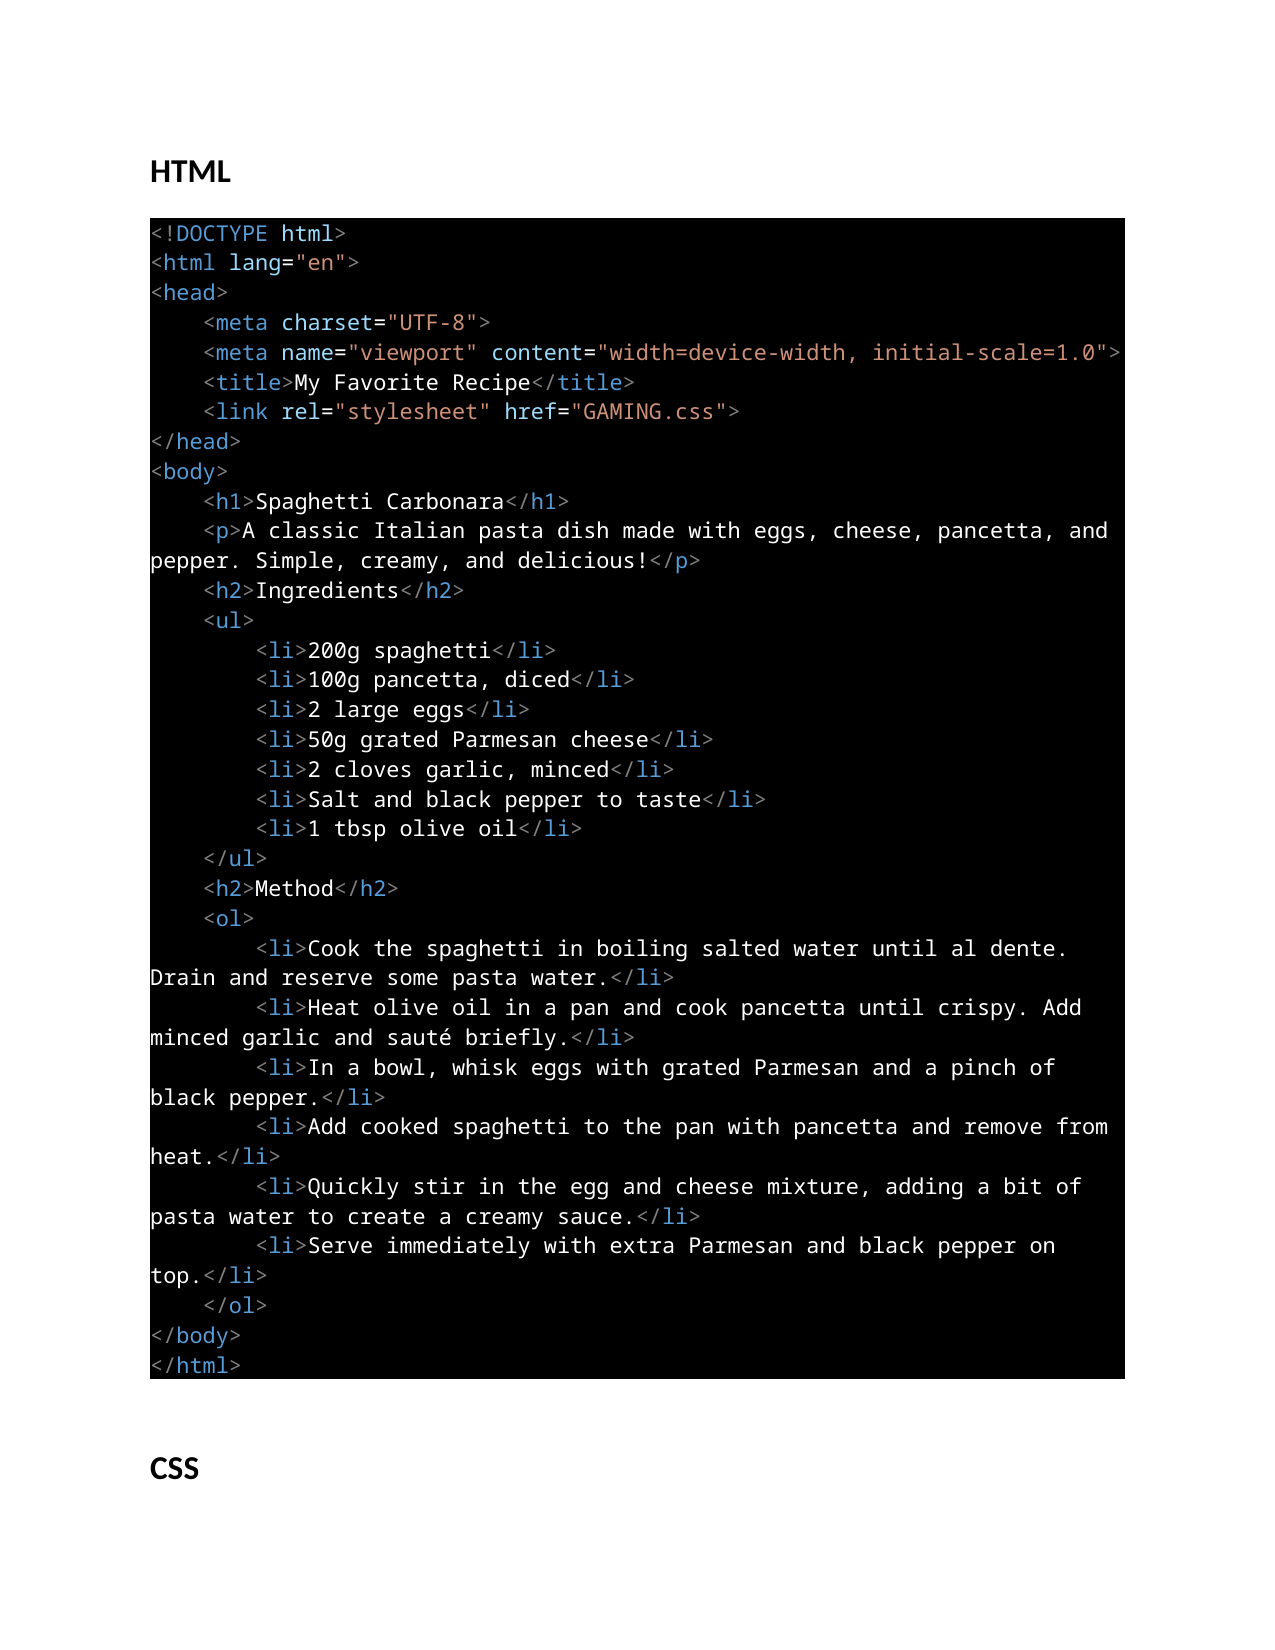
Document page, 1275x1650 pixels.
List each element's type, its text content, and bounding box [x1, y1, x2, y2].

text </head> [150, 426, 1125, 456]
text <li>100g pancetta, diced</li> [150, 664, 1125, 694]
text <link rel="stylesheet" href="GAMING.css"> [150, 396, 1125, 426]
text </ul> [150, 843, 1125, 873]
text <li>In a bowl, whisk eggs with grated Parmesan and a pinch of black pepper.</li> [150, 1052, 1125, 1111]
text <ol> [150, 903, 1125, 933]
text HTML [150, 150, 1125, 191]
text <head> [150, 277, 1125, 307]
text </body> [150, 1320, 1125, 1350]
text <p>A classic Italian pasta dish made with eggs, cheese, pancetta, and pepper. Simple, creamy, and delicious!</p> [150, 516, 1125, 575]
text <meta name="viewport" content="width=device-width, initial-scale=1.0"> [150, 337, 1125, 367]
text <li>Quickly stir in the egg and cheese mixture, adding a bit of pasta water to create a creamy sauce.</li> [150, 1171, 1125, 1231]
text <h2>Method</h2> [150, 873, 1125, 903]
text <li>200g spaghetti</li> [150, 635, 1125, 664]
text </ol> [150, 1290, 1125, 1320]
text <body> [150, 456, 1125, 486]
text <li>2 cloves garlic, minced</li> [150, 754, 1125, 784]
text <li>Cook the spaghetti in boiling salted water until al dente. Drain and reserve some pasta water.</li> [150, 933, 1125, 992]
text <li>Add cooked spaghetti to the pan with pancetta and remove from heat.</li> [150, 1111, 1125, 1171]
text </html> [150, 1350, 1125, 1379]
text <!DOCTYPE html> [150, 218, 1125, 247]
text <title>My Favorite Recipe</title> [150, 367, 1125, 396]
text <li>Salt and black pepper to taste</li> [150, 784, 1125, 813]
text <li>2 large eggs</li> [150, 694, 1125, 724]
text <li>Heat olive oil in a pan and cook pancetta until crispy. Add minced garlic and sauté briefly.</li> [150, 992, 1125, 1052]
text <h2>Ingredients</h2> [150, 575, 1125, 605]
text <meta charset="UTF-8"> [150, 307, 1125, 337]
text <html lang="en"> [150, 247, 1125, 277]
text <li>Serve immediately with extra Parmesan and black pepper on top.</li> [150, 1231, 1125, 1290]
text <li>1 tbsp olive oil</li> [150, 813, 1125, 843]
text CSS [150, 1447, 1125, 1488]
text <h1>Spaghetti Carbonara</h1> [150, 486, 1125, 516]
text <ul> [150, 605, 1125, 635]
text <li>50g grated Parmesan cheese</li> [150, 724, 1125, 754]
